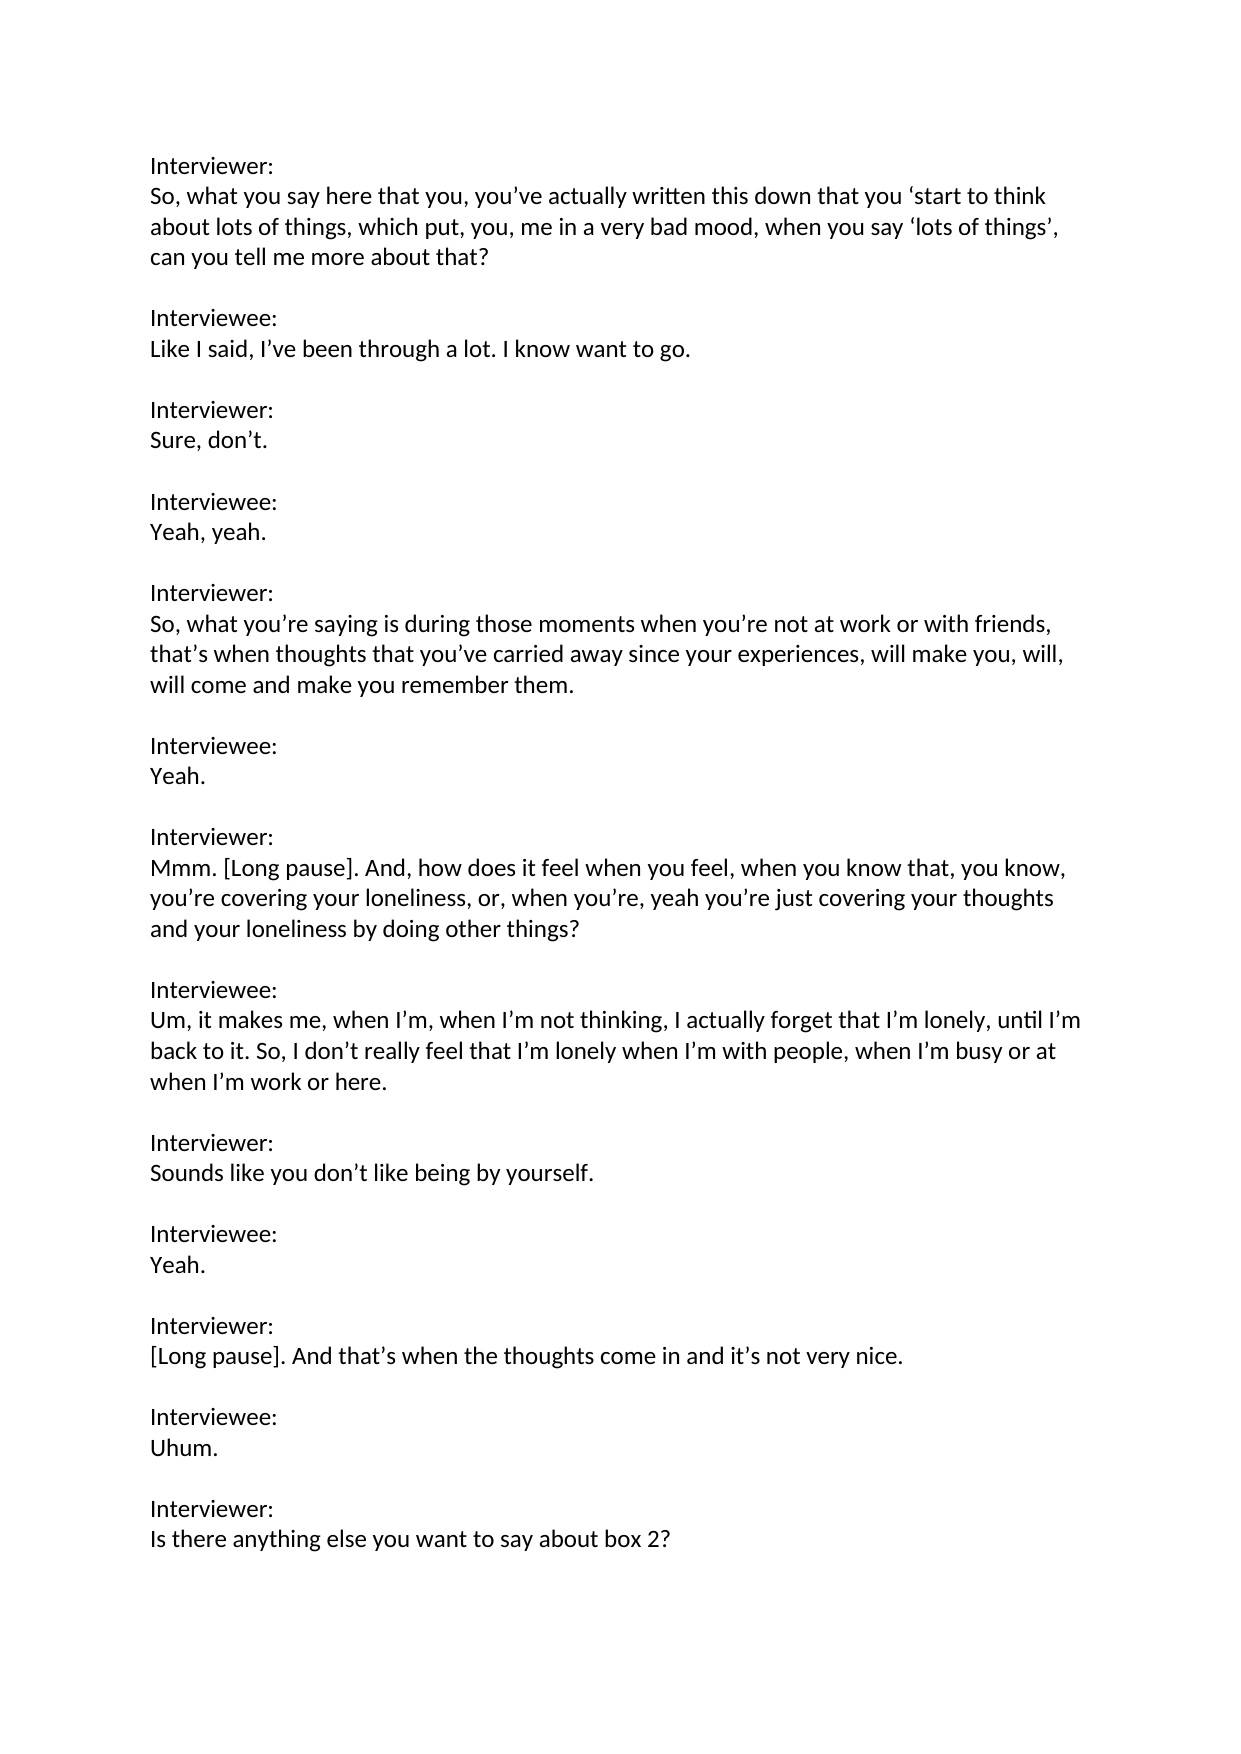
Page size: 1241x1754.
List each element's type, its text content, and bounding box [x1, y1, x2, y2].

text Interviewee: [150, 1218, 1090, 1249]
text So, what you’re saying is during those moments when you’re not at work or with friends, that’s when thoughts that you’ve carried away since your experiences, will make you, will, will come and make you remember them. [150, 608, 1090, 699]
text Interviewee: [150, 730, 1090, 760]
text Um, it makes me, when I’m, when I’m not thinking, I actually forget that I’m lonely, until I’m back to it. So, I don’t really feel that I’m lonely when I’m with people, when I’m busy or at when I’m work or here. [150, 1004, 1090, 1096]
text Interviewer: [150, 1493, 1090, 1523]
text [Long pause]. And that’s when the thoughts come in and it’s not very nice. [150, 1340, 1090, 1371]
text Interviewer: [150, 394, 1090, 425]
text Interviewee: [150, 303, 1090, 333]
text Interviewee: [150, 974, 1090, 1004]
text Interviewee: [150, 1401, 1090, 1432]
text Is there anything else you want to say about box 2? [150, 1523, 1090, 1554]
text Interviewee: [150, 486, 1090, 516]
text So, what you say here that you, you’ve actually written this down that you ‘start to think about lots of things, which put, you, me in a very bad mood, when you say ‘lots of things’, can you tell me more about that? [150, 181, 1090, 272]
text Sounds like you don’t like being by yourself. [150, 1157, 1090, 1188]
text Interviewer: [150, 1127, 1090, 1157]
text Interviewer: [150, 150, 1090, 181]
text Interviewer: [150, 821, 1090, 852]
text Yeah. [150, 1249, 1090, 1279]
text Uhum. [150, 1432, 1090, 1462]
text Interviewer: [150, 577, 1090, 608]
text Mmm. [Long pause]. And, how does it feel when you feel, when you know that, you know, you’re covering your loneliness, or, when you’re, yeah you’re just covering your thoughts and your loneliness by doing other things? [150, 852, 1090, 943]
text Sure, don’t. [150, 425, 1090, 455]
text Yeah. [150, 760, 1090, 791]
text Like I said, I’ve been through a lot. I know want to go. [150, 333, 1090, 364]
text Yeah, yeah. [150, 516, 1090, 547]
text Interviewer: [150, 1310, 1090, 1340]
